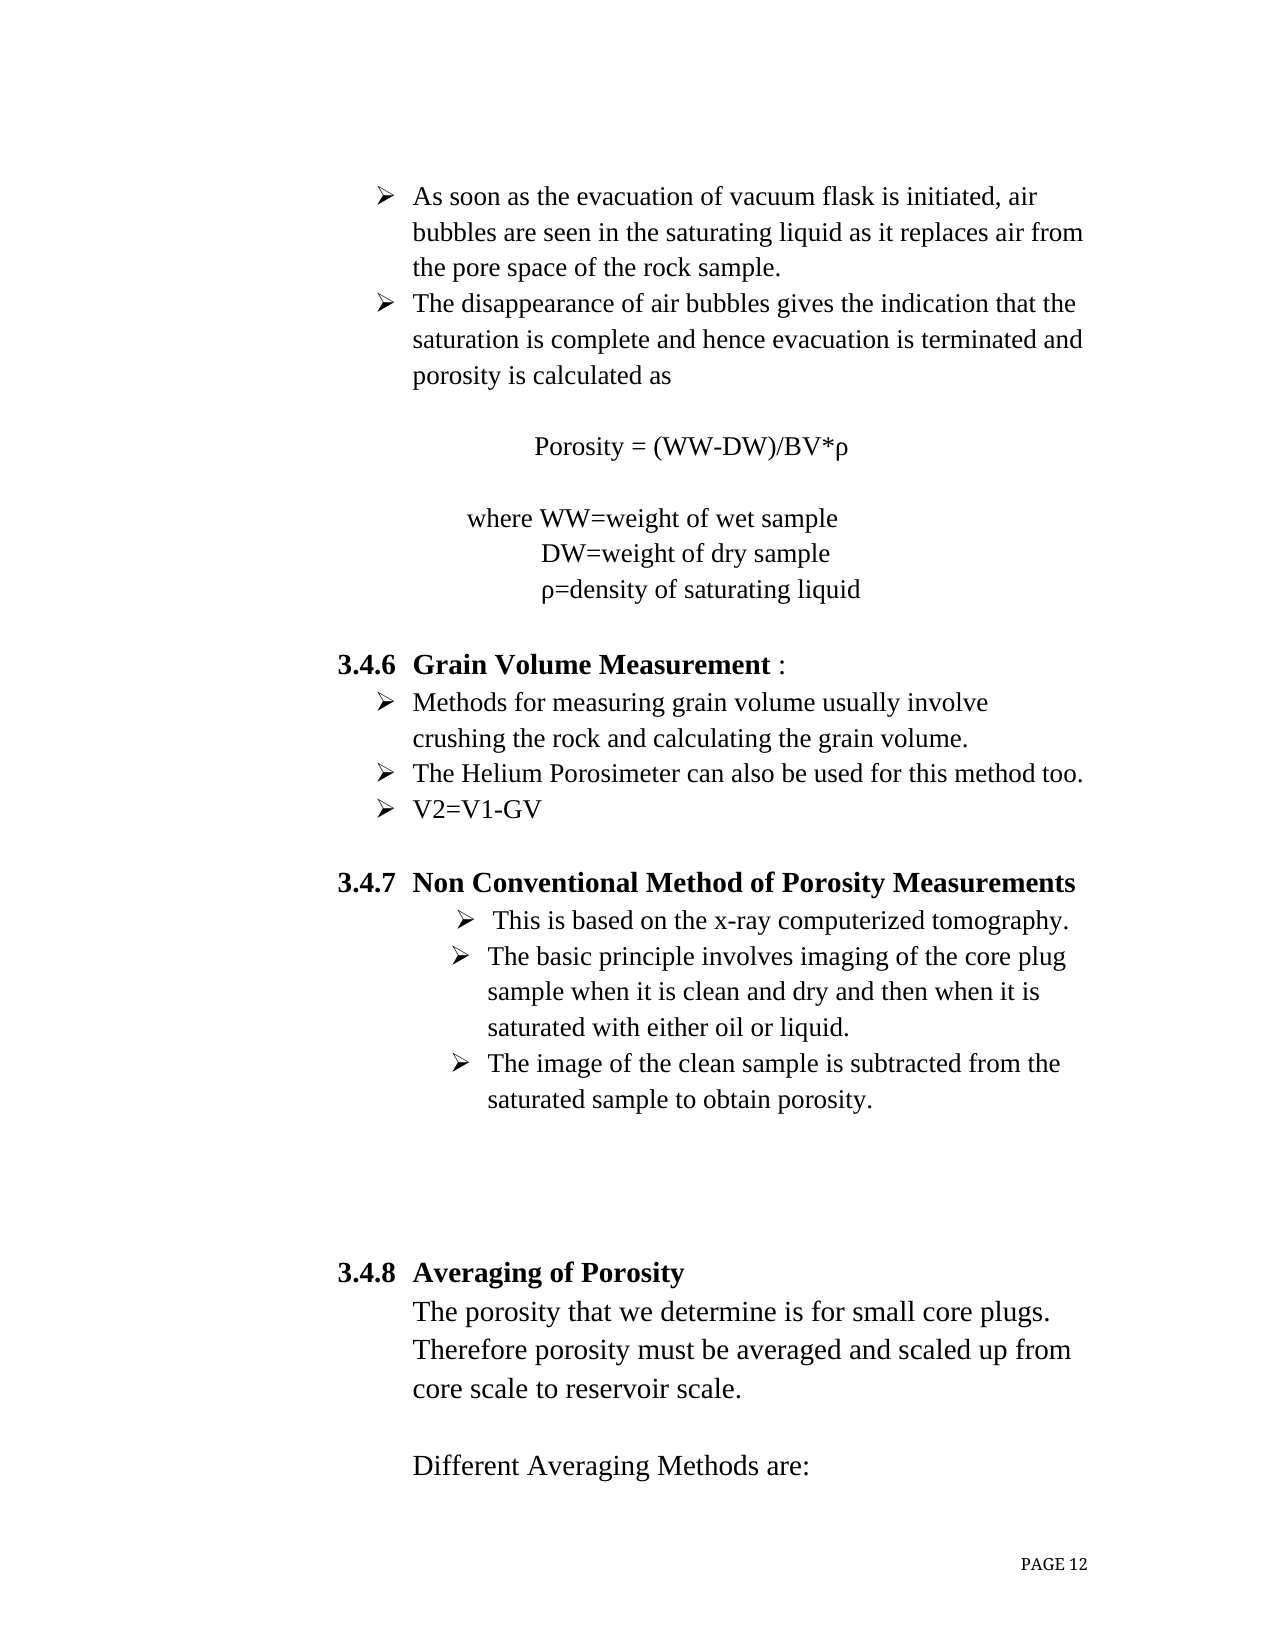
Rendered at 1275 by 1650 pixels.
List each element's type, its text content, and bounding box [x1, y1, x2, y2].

list V2=V1-GV [375, 793, 1087, 825]
list This is based on the x-ray computerized tomography. [455, 904, 1087, 935]
list DW=weight of dry sample [412, 537, 1087, 569]
list Different Averaging Methods are: [412, 1448, 1087, 1482]
list Methods for measuring grain volume usually involve crushing the rock and calculating the grain volume. [375, 686, 1087, 753]
list The disappearance of air bubbles gives the indication that the saturation is complete and hence evacuation is terminated and porosity is calculated as [375, 287, 1087, 390]
list Non Conventional Method of Porosity Measurements [337, 865, 1087, 899]
list Averaging of Porosity [337, 1255, 1087, 1289]
list The basic principle involves imaging of the core plug sample when it is clean and dry and then when it is saturated with either oil or liquid. [450, 940, 1087, 1042]
list Grain Volume Measurement : [337, 647, 1087, 681]
list ρ=density of saturating liquid [412, 573, 1087, 604]
list where WW=weight of wet sample [412, 502, 1087, 533]
list The image of the clean sample is subtracted from the saturated sample to obtain porosity. [450, 1047, 1087, 1114]
list The Helium Porosimeter can also be used for this method too. [375, 758, 1087, 789]
list As soon as the evacuation of vacuum flask is initiated, air bubbles are seen in the saturating liquid as it replaces air from the pore space of the rock sample. [375, 180, 1087, 283]
list Porosity = (WW-DW)/BV*ρ [412, 430, 1087, 461]
list The porosity that we determine is for small core plugs. Therefore porosity must be averaged and scaled up from core scale to reservoir scale. [412, 1294, 1087, 1404]
